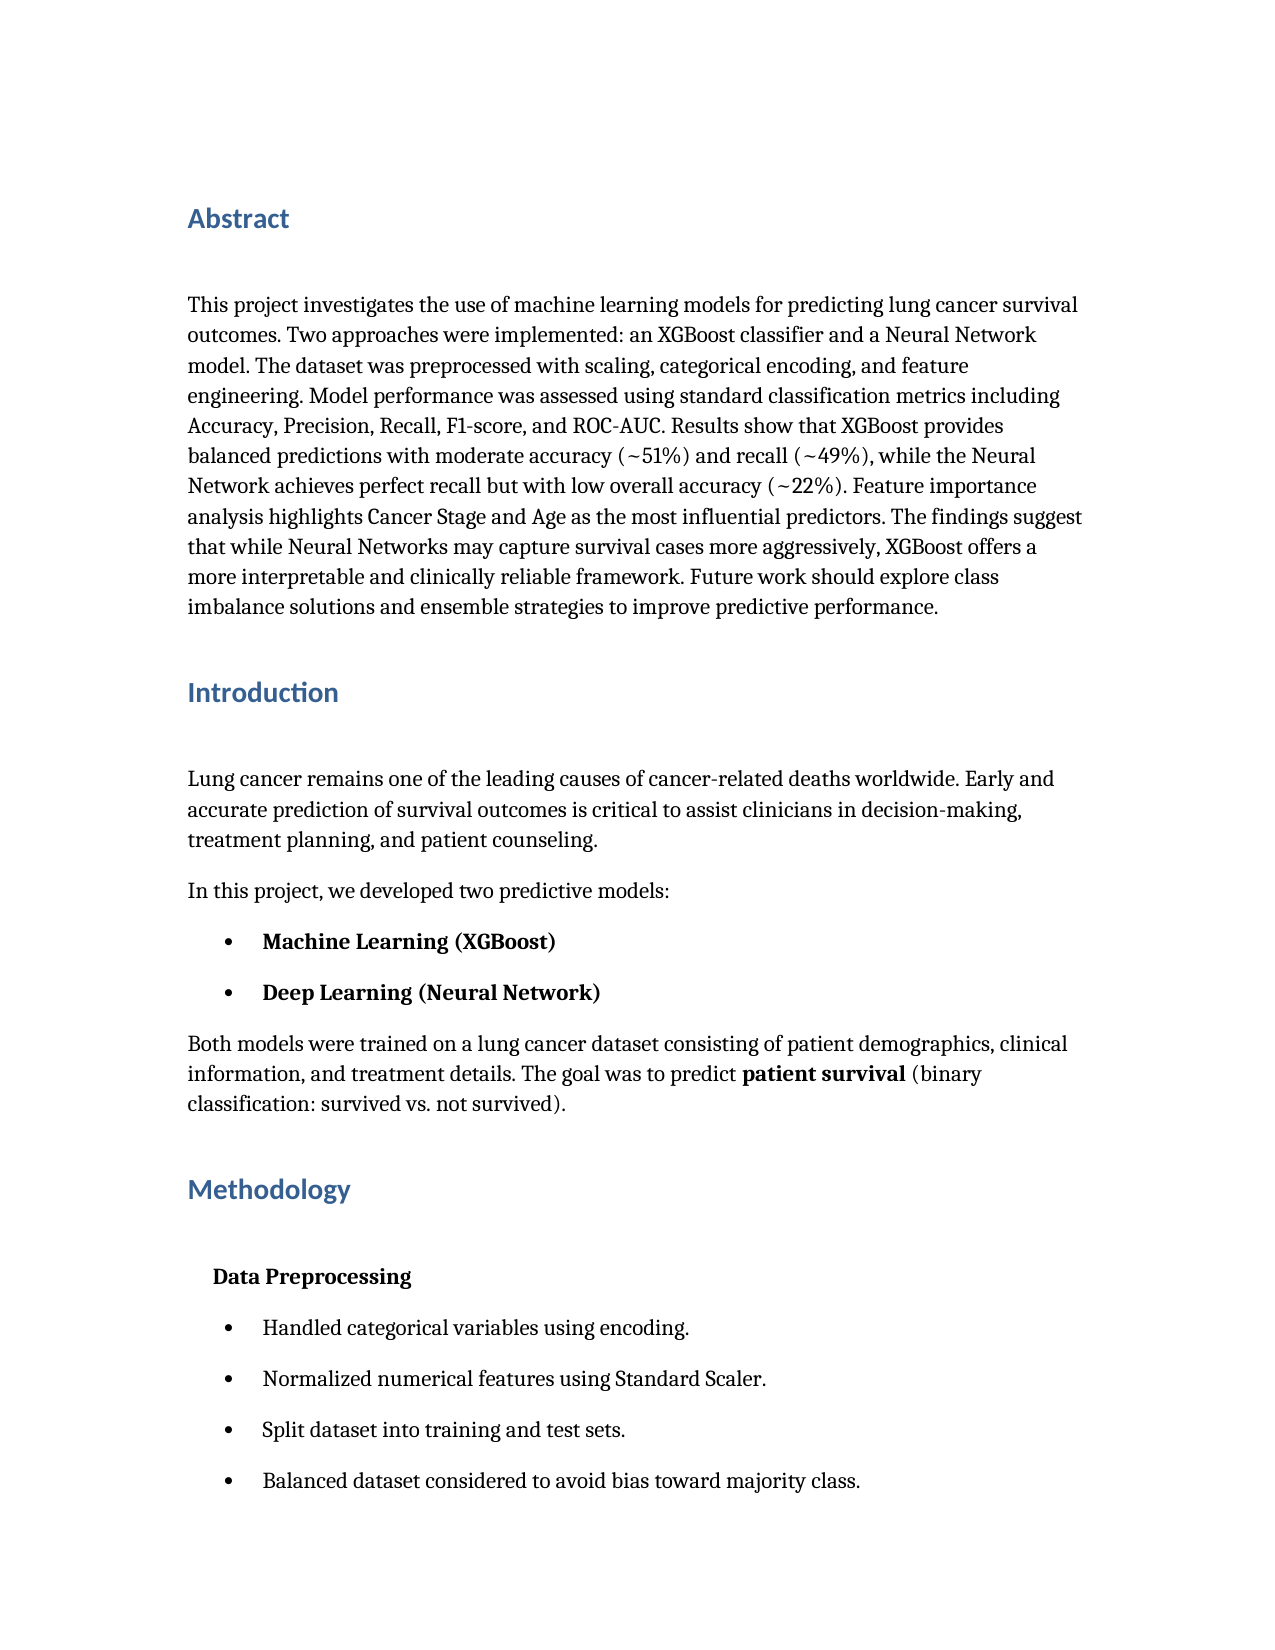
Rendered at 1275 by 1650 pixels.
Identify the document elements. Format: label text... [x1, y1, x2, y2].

subtitle Abstract [187, 200, 1087, 236]
list Split dataset into training and test sets. [225, 1417, 1087, 1443]
list Deep Learning (Neural Network) [225, 980, 1087, 1006]
list Balanced dataset considered to avoid bias toward majority class. [225, 1468, 1087, 1494]
text Lung cancer remains one of the leading causes of cancer-related deaths worldwide. Early and accurate prediction of survival outcomes is critical to assist clinicians in decision-making, treatment planning, and patient counseling. [187, 766, 1087, 853]
subtitle Methodology [187, 1171, 1087, 1207]
text In this project, we developed two predictive models: [187, 878, 1087, 904]
subtitle Introduction [187, 674, 1087, 710]
list Machine Learning (XGBoost) [225, 929, 1087, 955]
text This project investigates the use of machine learning models for predicting lung cancer survival outcomes. Two approaches were implemented: an XGBoost classifier and a Neural Network model. The dataset was preprocessed with scaling, categorical encoding, and feature engineering. Model performance was assessed using standard classification metrics including Accuracy, Precision, Recall, F1-score, and ROC-AUC. Results show that XGBoost provides balanced predictions with moderate accuracy (~51%) and recall (~49%), while the Neural Network achieves perfect recall but with low overall accuracy (~22%). Feature importance analysis highlights Cancer Stage and Age as the most influential predictors. The findings suggest that while Neural Networks may capture survival cases more aggressively, XGBoost offers a more interpretable and clinically reliable framework. Future work should explore class imbalance solutions and ensemble strategies to improve predictive performance. [187, 292, 1087, 620]
text Data Preprocessing [187, 1263, 1087, 1290]
list Handled categorical variables using encoding. [225, 1314, 1087, 1341]
list Normalized numerical features using Standard Scaler. [225, 1366, 1087, 1392]
text Both models were trained on a lung cancer dataset consisting of patient demographics, clinical information, and treatment details. The goal was to predict patient survival (binary classification: survived vs. not survived). [187, 1031, 1087, 1118]
